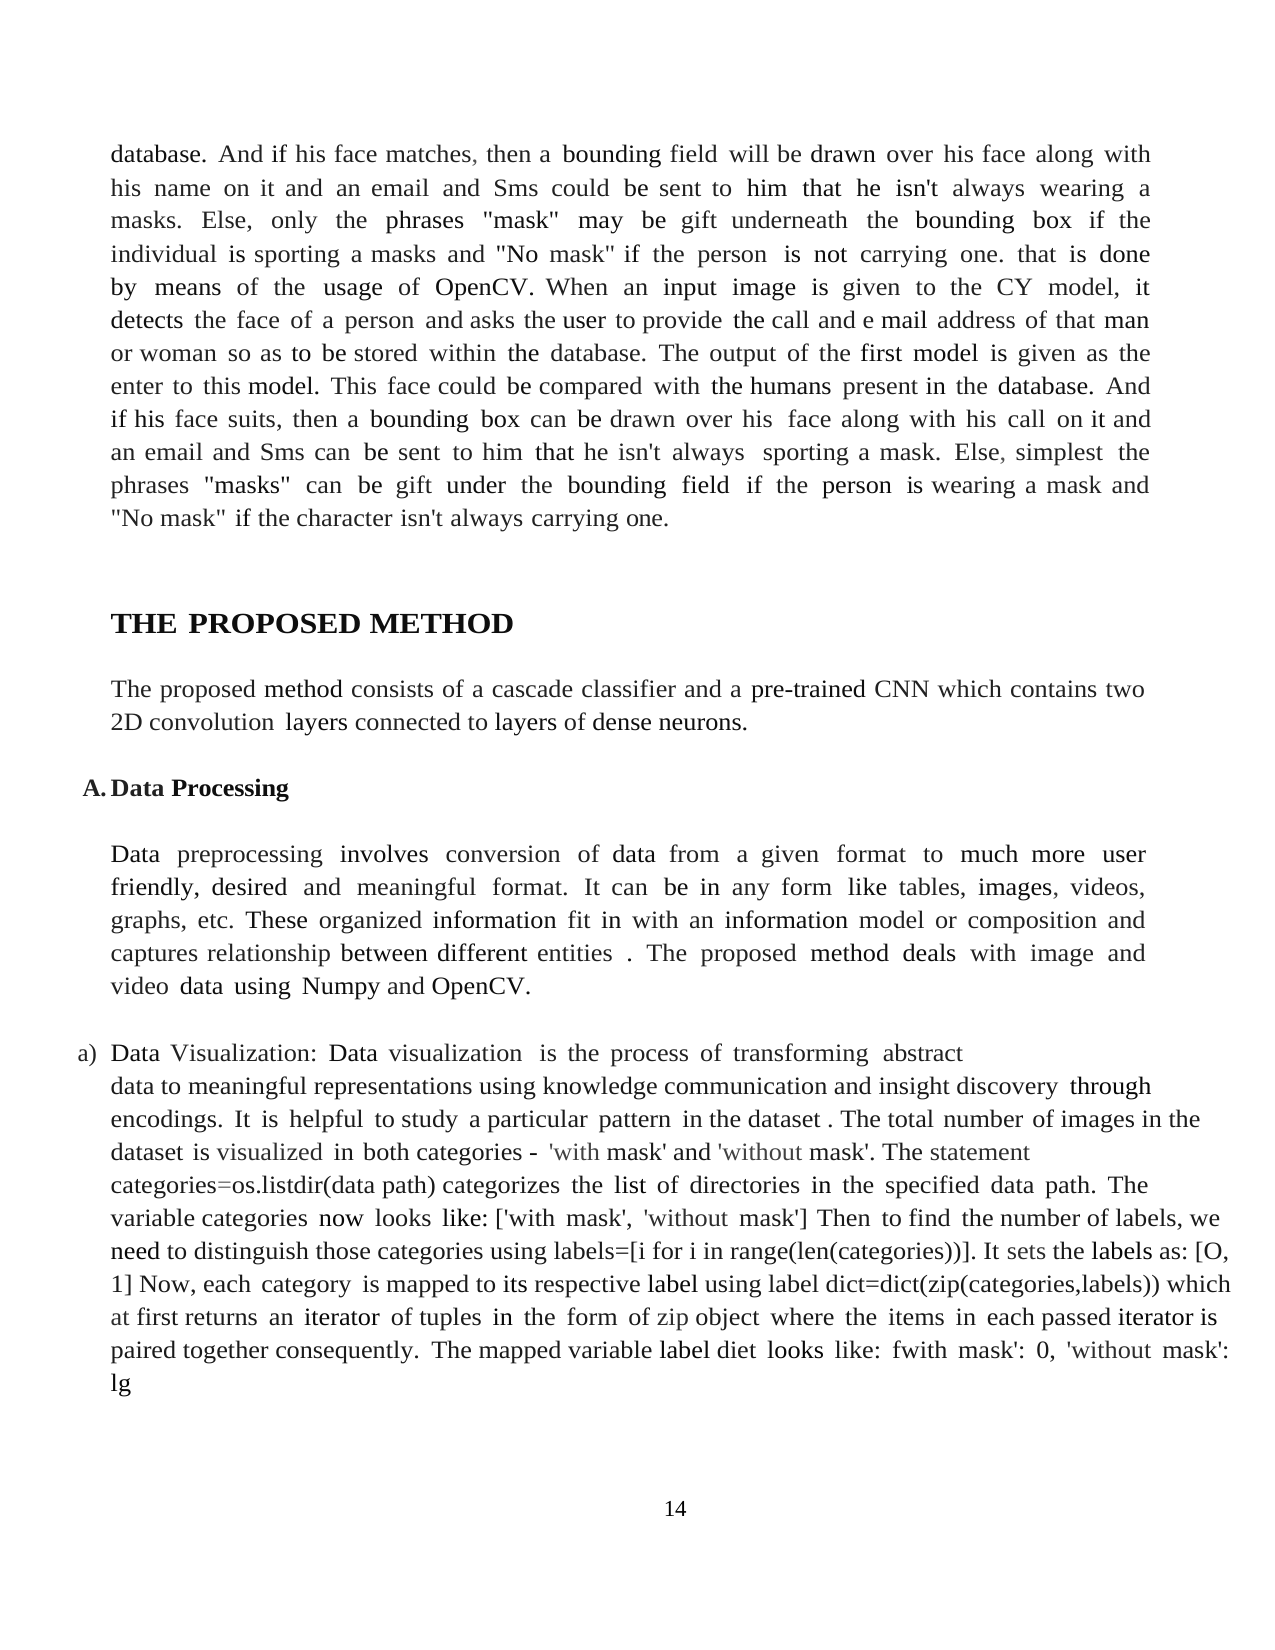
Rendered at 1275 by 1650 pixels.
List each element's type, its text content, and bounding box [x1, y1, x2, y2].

text THE PROPOSED METHOD [110, 607, 1239, 640]
text Data preprocessing involves conversion of data from a given format to much more user friendly, desired and meaningful format. It can be in any form like tables, images, videos, graphs, etc. These organized information fit in with an information model or composition and captures relationship between different entities . The proposed method deals with image and video data using Numpy and OpenCV. [110, 839, 1146, 1000]
text The proposed method consists of a cascade classifier and a pre-trained CNN which contains two 2D convolution layers connected to layers of dense neurons. [110, 674, 1145, 736]
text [110, 139, 1151, 532]
text data to meaningful representations using knowledge communication and insight discovery through encodings. It is helpful to study a particular pattern in the dataset . The total number of images in the dataset is visualized in both categories - 'with mask' and 'without mask'. The statement categories=os.listdir(data path) categorizes the list of directories in the specified data path. The variable categories now looks like: ['with mask', 'without mask'] Then to find the number of labels, we need to distinguish those categories using labels=[i for i in range(len(categories))]. It sets the labels as: [O, 1] Now, each category is mapped to its respective label using label dict=dict(zip(categories,labels)) which at first returns an iterator of tuples in the form of zip object where the items in each passed iterator is paired together consequently. The mapped variable label diet looks like: fwith mask': 0, 'without mask': lg [110, 1071, 1239, 1397]
list Data Processing [82, 773, 1239, 802]
list Data Visualization: Data visualization is the process of transforming abstract [77, 1038, 1239, 1067]
